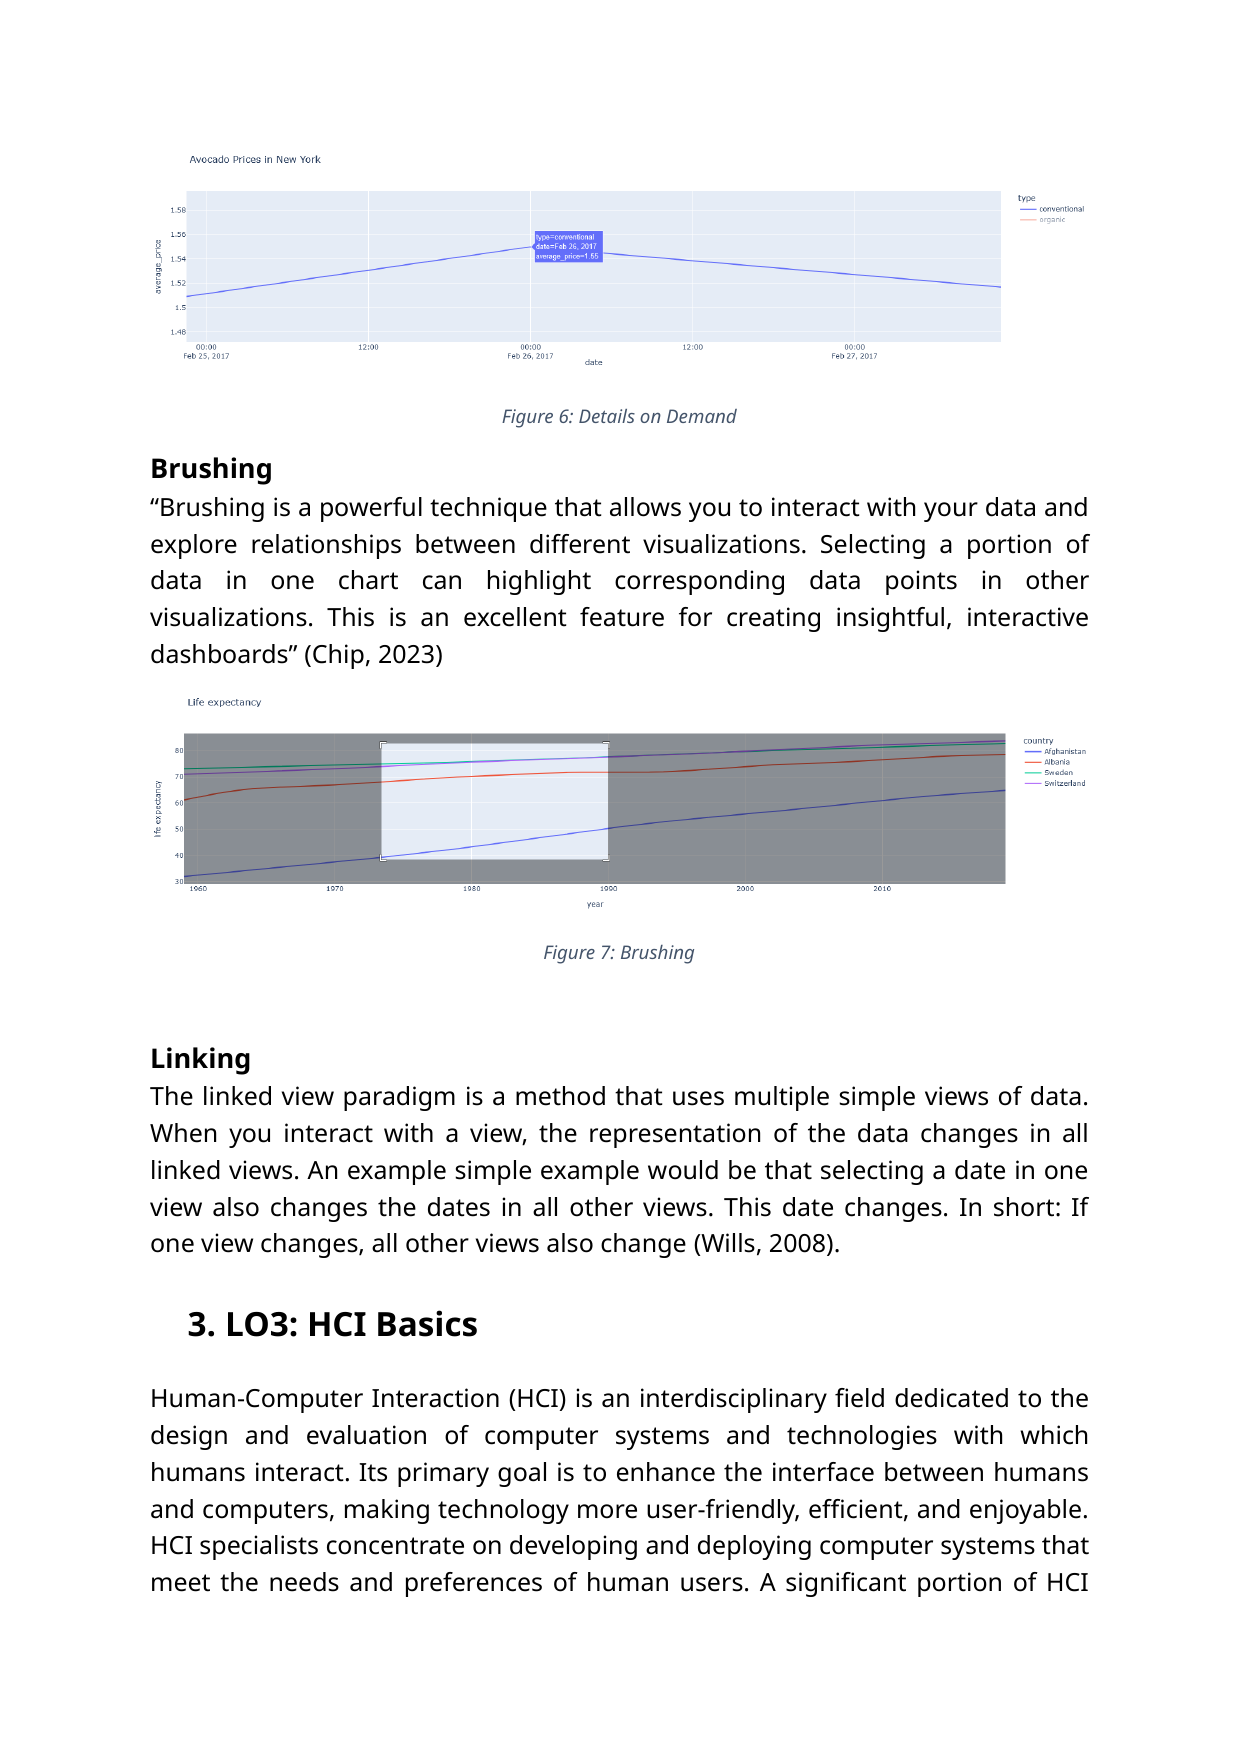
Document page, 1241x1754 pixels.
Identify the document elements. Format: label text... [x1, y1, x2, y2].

text The linked view paradigm is a method that uses multiple simple views of data. When you interact with a view, the representation of the data changes in all linked views. An example simple example would be that selecting a date in one view also changes the dates in all other views. This date changes. In short: If one view changes, all other views also change (Wills, 2008). [150, 1079, 1090, 1260]
text Figure 7: Brushing [150, 939, 1090, 965]
text Figure 6: Details on Demand [150, 403, 1090, 429]
picture [150, 150, 1091, 384]
text “Brushing is a powerful technique that allows you to interact with your data and explore relationships between different visualizations. Selecting a portion of data in one chart can highlight corresponding data points in other visualizations. This is an excellent feature for creating insightful, interactive dashboards” (Chip, 2023) [150, 489, 1090, 671]
subtitle Brushing [150, 450, 1090, 487]
subtitle LO3: HCI Basics [187, 1300, 1090, 1346]
subtitle Linking [150, 1039, 1090, 1076]
picture [150, 690, 1091, 920]
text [150, 1381, 1090, 1599]
